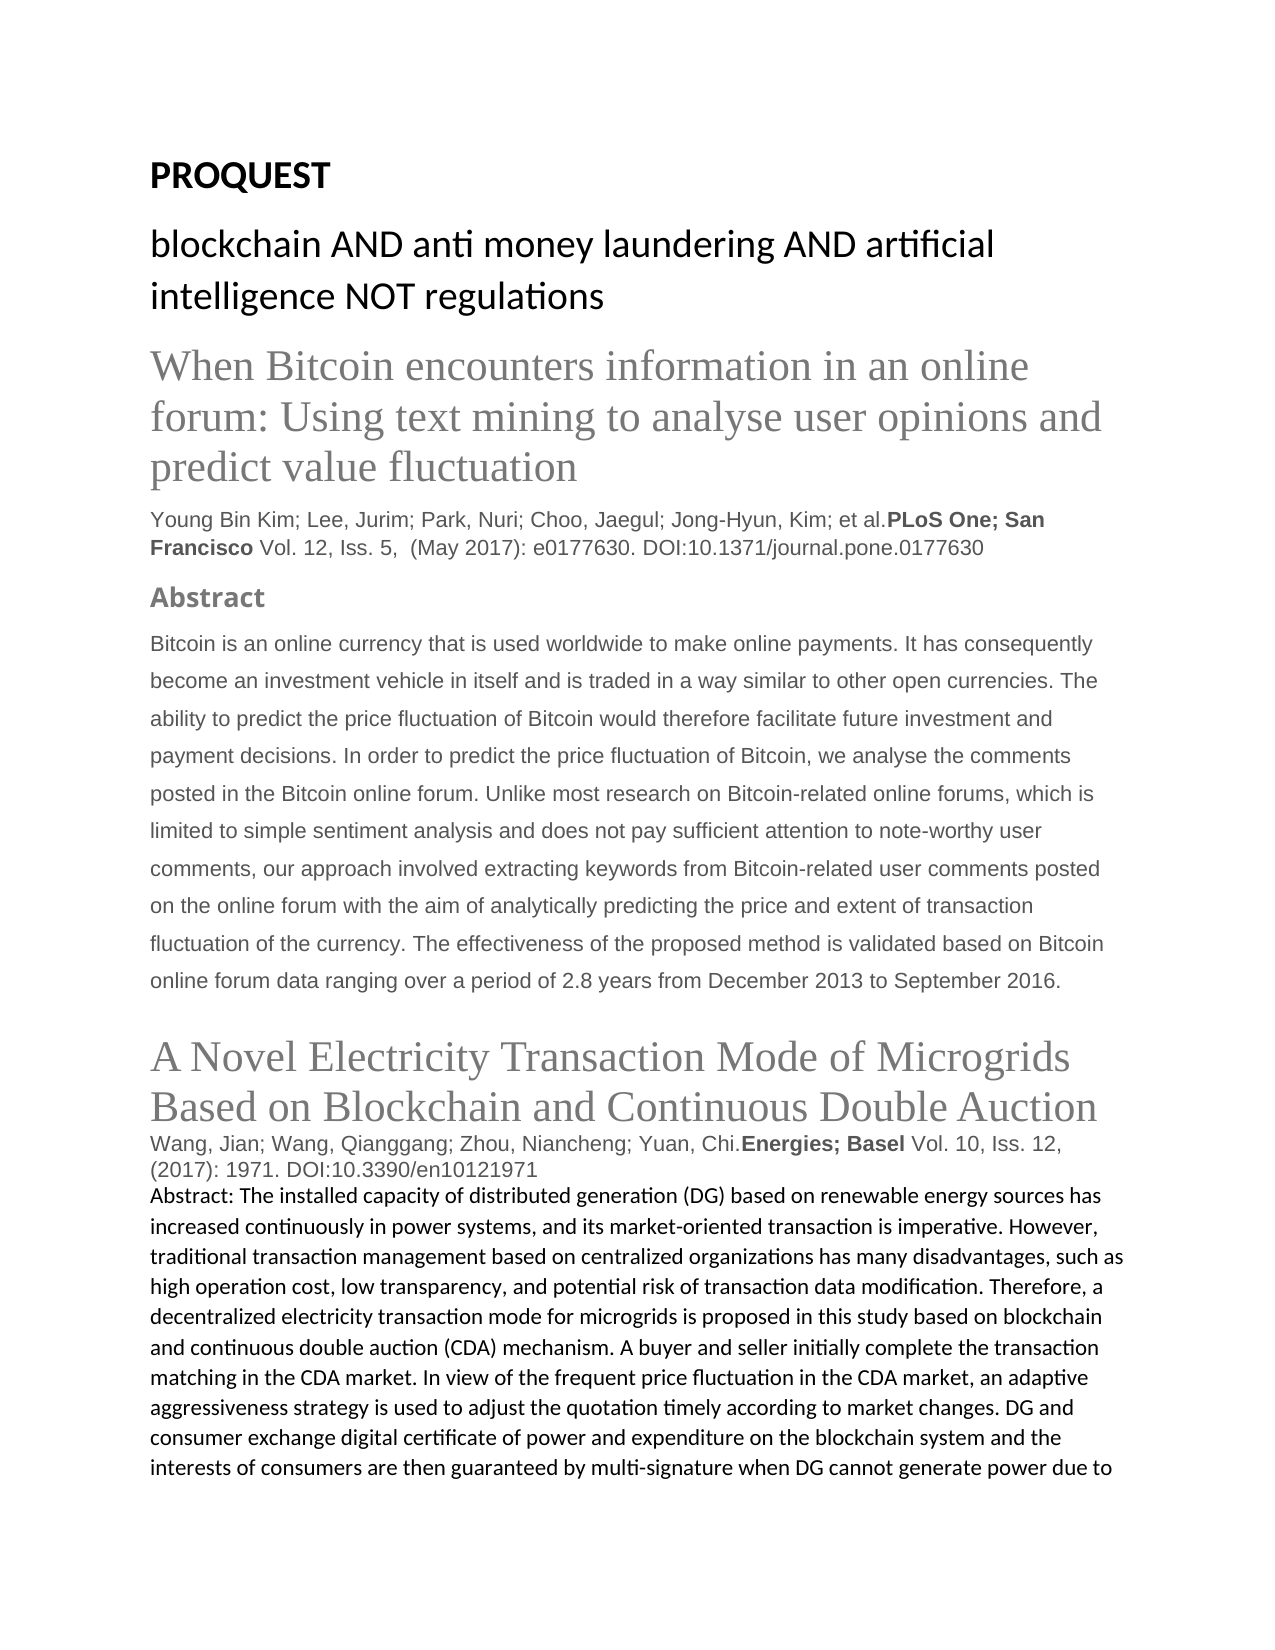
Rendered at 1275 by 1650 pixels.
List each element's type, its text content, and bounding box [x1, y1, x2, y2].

text PROQUEST [150, 150, 1125, 198]
text Bitcoin is an online currency that is used worldwide to make online payments. It has consequently become an investment vehicle in itself and is traded in a way similar to other open currencies. The ability to predict the price fluctuation of Bitcoin would therefore facilitate future investment and payment decisions. In order to predict the price fluctuation of Bitcoin, we analyse the comments posted in the Bitcoin online forum. Unlike most research on Bitcoin-related online forums, which is limited to simple sentiment analysis and does not pay sufficient attention to note-worthy user comments, our approach involved extracting keywords from Bitcoin-related user comments posted on the online forum with the aim of analytically predicting the price and extent of transaction fluctuation of the currency. The effectiveness of the proposed method is validated based on Bitcoin online forum data ranging over a period of 2.8 years from December 2013 to September 2016. [150, 618, 1125, 993]
text Wang, Jian; Wang, Qianggang; Zhou, Niancheng; Yuan, Chi.Energies; Basel Vol. 10, Iss. 12, (2017): 1971. DOI:10.3390/en10121971 [150, 1131, 1125, 1182]
text blockchain AND anti money laundering AND artificial intelligence NOT regulations [150, 219, 1125, 319]
text Young Bin Kim; Lee, Jurim; Park, Nuri; Choo, Jaegul; Jong-Hyun, Kim; et al.PLoS One; San Francisco Vol. 12, Iss. 5, (May 2017): e0177630. DOI:10.1371/journal.pone.0177630 [150, 507, 1125, 560]
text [150, 1182, 1125, 1482]
subtitle A Novel Electricity Transaction Mode of Microgrids Based on Blockchain and Continuous Double Auction [150, 1031, 1125, 1131]
subtitle Abstract [150, 578, 1125, 615]
subtitle When Bitcoin encounters information in an online forum: Using text mining to analyse user opinions and predict value fluctuation [150, 340, 1125, 491]
